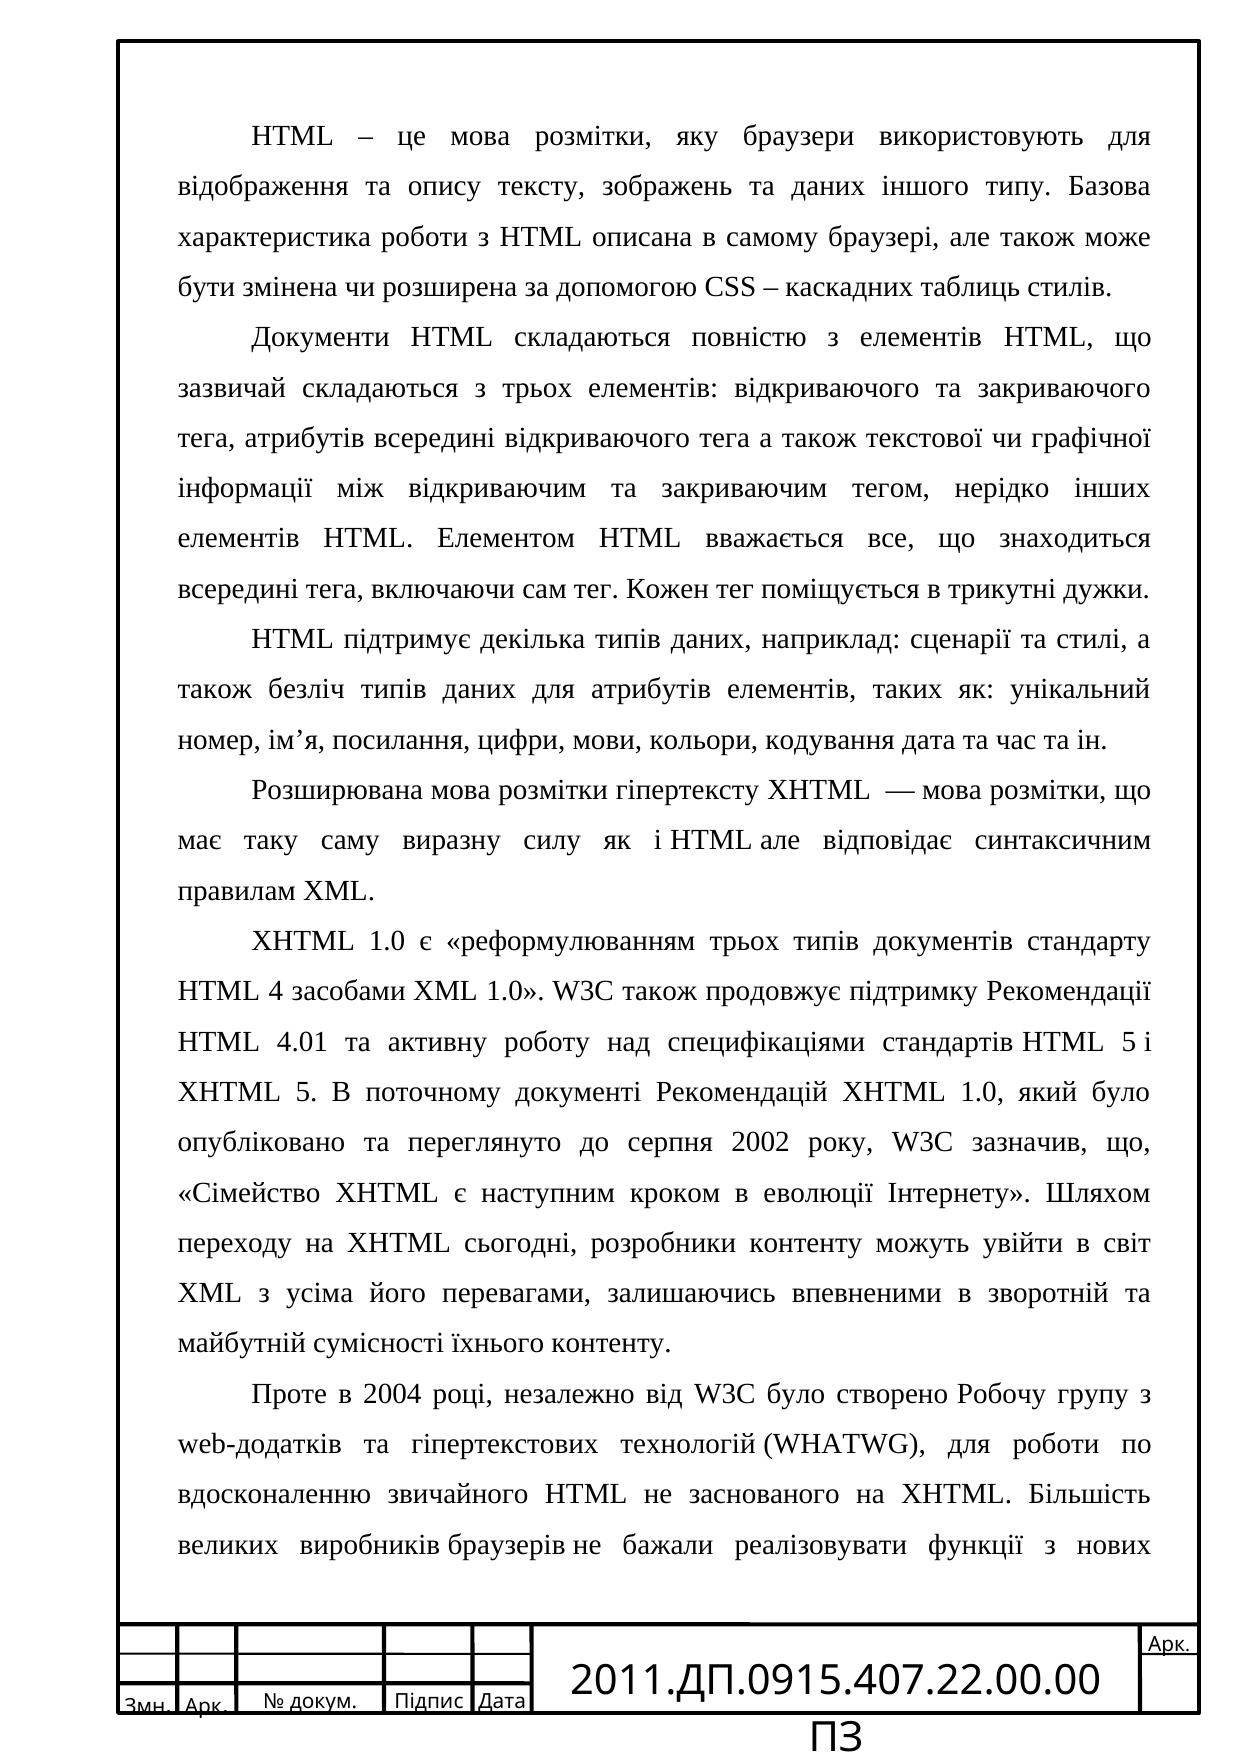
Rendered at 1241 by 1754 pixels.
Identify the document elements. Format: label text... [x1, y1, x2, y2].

text HTML підтримує декілька типів даних, наприклад: сценарії та стилі, а також безліч типів даних для атрибутів елементів, таких як: унікальний номер, ім’я, посилання, цифри, мови, кольори, кодування дата та час та ін. [177, 621, 1152, 755]
text Розширювана мова розмітки гіпертексту XHTML — мова розмітки, що має таку саму виразну силу як і HTML але відповідає синтаксичним правилам XML. [177, 772, 1152, 906]
text XHTML 1.0 є «реформулюванням трьох типів документів стандарту HTML 4 засобами XML 1.0». W3C також продовжує підтримку Рекомендації HTML 4.01 та активну роботу над специфікаціями стандартів HTML 5 і XHTML 5. В поточному документі Рекомендацій XHTML 1.0, який було опубліковано та переглянуто до серпня 2002 року, W3C зазначив, що, «Сімейство XHTML є наступним кроком в еволюції Інтернету». Шляхом переходу на XHTML сьогодні, розробники контенту можуть увійти в світ XML з усіма його перевагами, залишаючись впевненими в зворотній та майбутній сумісності їхнього контенту. [177, 923, 1152, 1359]
text Документи HTML складаються повністю з елементів HTML, що зазвичай складаються з трьох елементів: відкриваючого та закриваючого тега, атрибутів всередині відкриваючого тега а також текстової чи графічної інформації між відкриваючим та закриваючим тегом, нерідко інших елементів HTML. Елементом HTML вважається все, що знаходиться всередині тега, включаючи сам тег. Кожен тег поміщується в трикутні дужки. [177, 319, 1152, 604]
text HTML – це мова розмітки, яку браузери використовують для відображення та опису тексту, зображень та даних іншого типу. Базова характеристика роботи з HTML описана в самому браузері, але також може бути змінена чи розширена за допомогою CSS – каскадних таблиць стилів. [177, 118, 1152, 303]
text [177, 1376, 1152, 1560]
